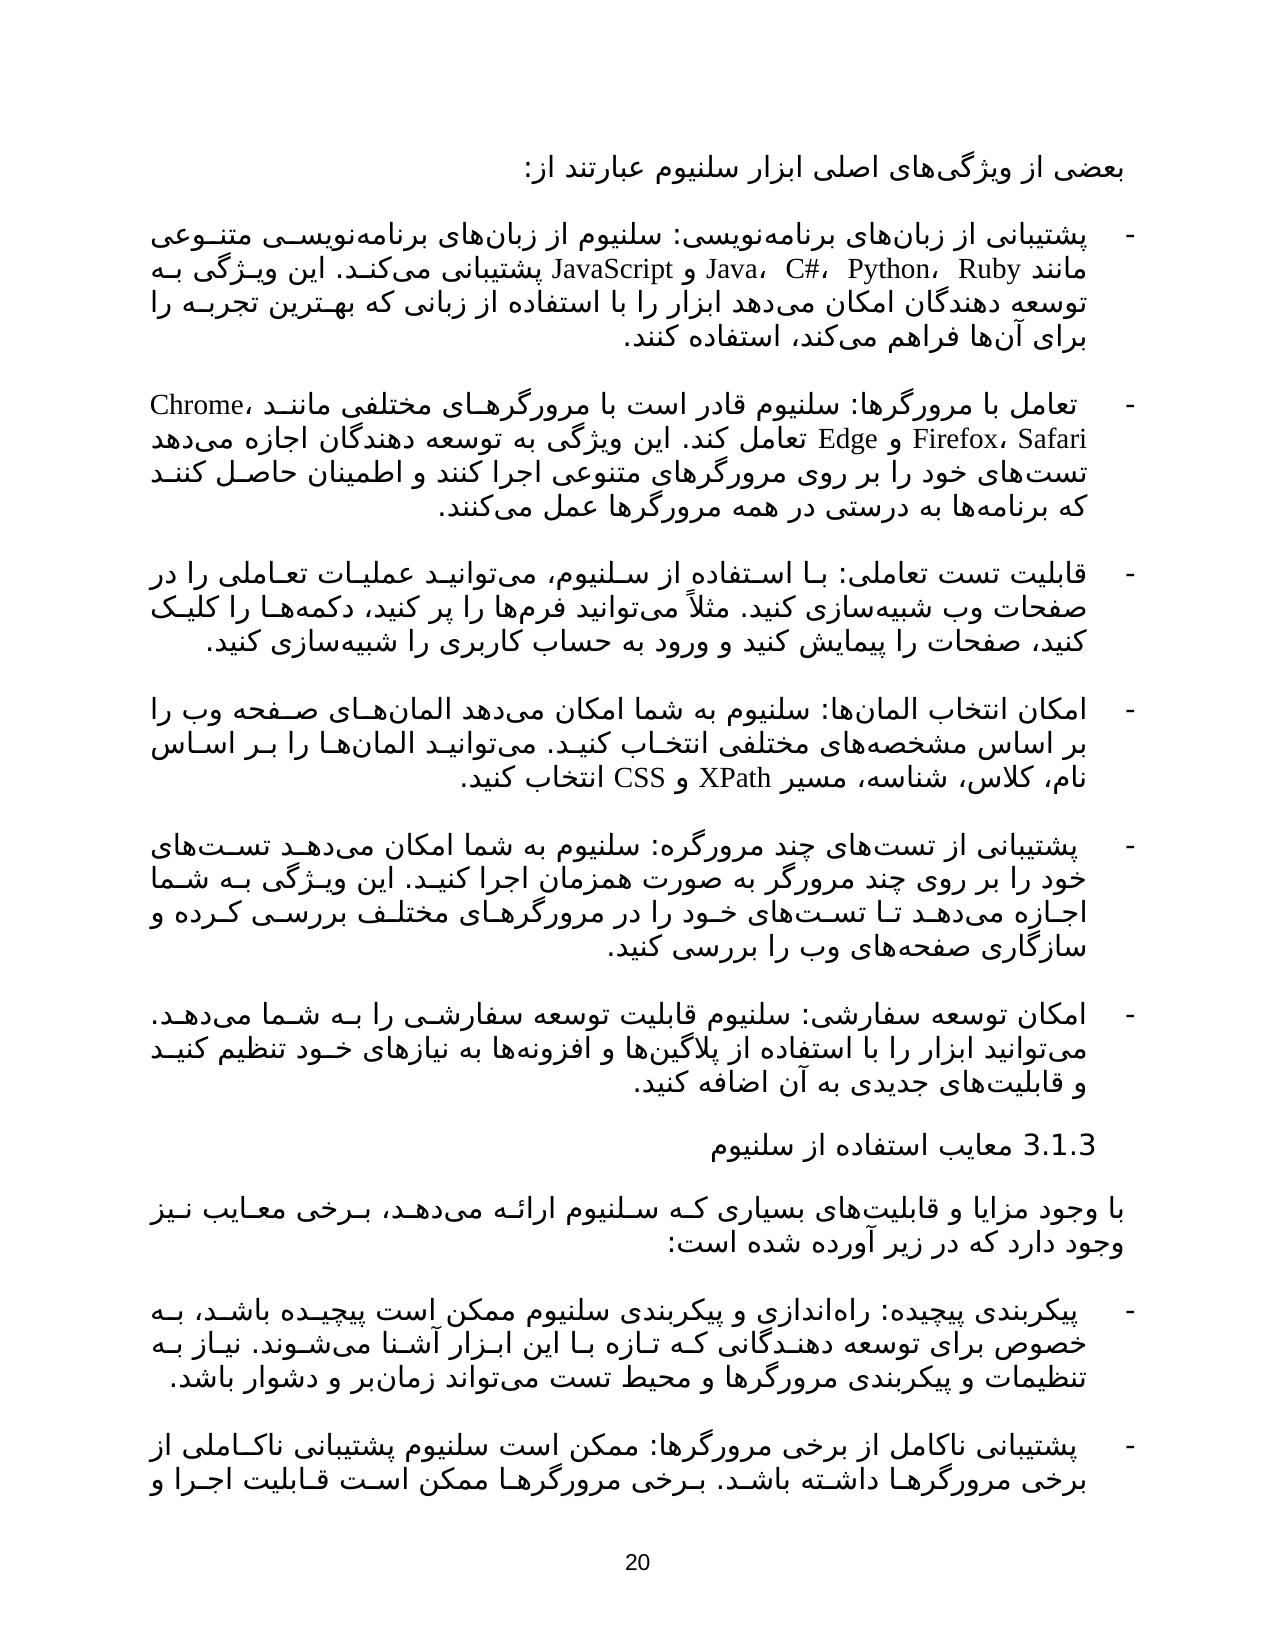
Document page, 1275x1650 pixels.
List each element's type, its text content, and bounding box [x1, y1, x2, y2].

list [150, 1428, 1125, 1496]
list قابلیت تست تعاملی: با استفاده از سلنیوم، می‌توانید عملیات تعاملی را در صفحات وب شبیه‌سازی کنید. مثلاً می‌توانید فرم‌ها را پر کنید، دکمه‌ها را کلیک کنید، صفحات را پیمایش کنید و ورود به حساب کاربری را شبیه‌سازی کنید. [150, 557, 1125, 659]
list پیکربندی پیچیده: راه‌اندازی و پیکربندی سلنیوم ممکن است پیچیده باشد، به خصوص برای توسعه دهندگانی که تازه با این ابزار آشنا می‌شوند. نیاز به تنظیمات و پیکربندی مرورگرها و محیط تست می‌تواند زمان‌بر و دشوار باشد. [150, 1293, 1125, 1395]
list تعامل با مرورگرها: سلنیوم قادر است با مرورگرهای مختلفی مانند Chrome، Firefox، Safari و Edge تعامل کند. این ویژگی به توسعه دهندگان اجازه می‌دهد تست‌های خود را بر روی مرورگرهای متنوعی اجرا کنند و اطمینان حاصل کنند که برنامه‌ها به درستی در همه مرورگرها عمل می‌کنند. [150, 387, 1125, 523]
list پشتیبانی از زبان‌های برنامه‌نویسی: سلنیوم از زبان‌های برنامه‌نویسی متنوعی مانند Java، C#، Python، Ruby و JavaScript پشتیبانی می‌کند. این ویژگی به توسعه دهندگان امکان می‌دهد ابزار را با استفاده از زبانی که بهترین تجربه را برای آن‌ها فراهم می‌کند، استفاده کنند. [150, 217, 1125, 353]
text بعضی از ویژگی‌های اصلی ابزار سلنیوم عبارتند از: [150, 150, 1125, 184]
list امکان انتخاب المان‌ها: سلنیوم به شما امکان می‌دهد المان‌های صفحه وب را بر اساس مشخصه‌های مختلفی انتخاب کنید. می‌توانید المان‌ها را بر اساس نام، کلاس، شناسه، مسیر XPath و CSS انتخاب کنید. [150, 692, 1125, 794]
list امکان توسعه سفارشی: سلنیوم قابلیت توسعه سفارشی را به شما می‌دهد. می‌توانید ابزار را با استفاده از پلاگین‌ها و افزونه‌ها به نیازهای خود تنظیم کنید و قابلیت‌های جدیدی به آن اضافه کنید. [150, 997, 1125, 1099]
list پشتیبانی از تست‌های چند مرورگره: سلنیوم به شما امکان می‌دهد تست‌های خود را بر روی چند مرورگر به صورت همزمان اجرا کنید. این ویژگی به شما اجازه می‌دهد تا تست‌های خود را در مرورگرهای مختلف بررسی کرده و سازگاری صفحه‌های وب را بررسی کنید. [150, 828, 1125, 964]
subtitle 3.1.3 معایب استفاده از سلنیوم [150, 1128, 1097, 1162]
text با وجود مزایا و قابلیت‌های بسیاری که سلنیوم ارائه می‌دهد، برخی معایب نیز وجود دارد که در زیر آورده شده است: [150, 1191, 1125, 1259]
